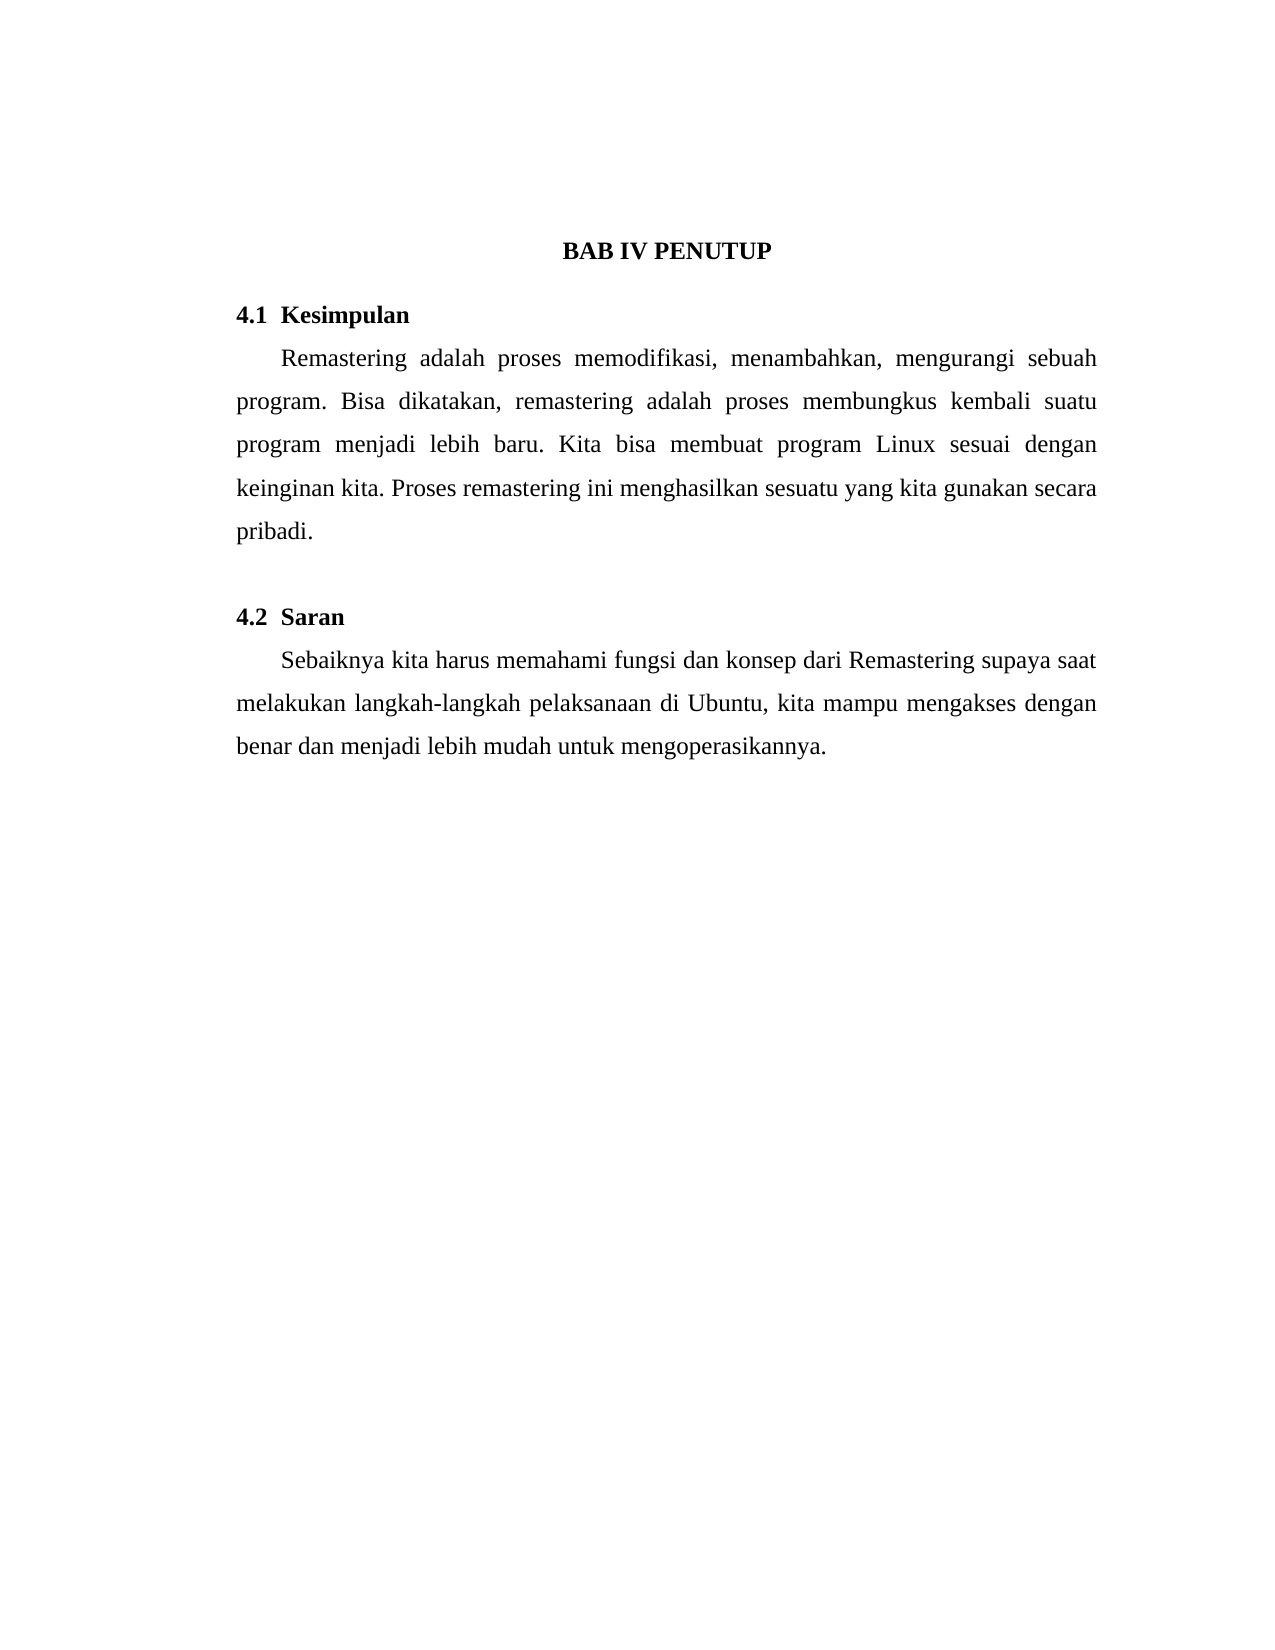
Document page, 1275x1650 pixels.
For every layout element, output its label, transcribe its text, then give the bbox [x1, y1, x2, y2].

text Remastering adalah proses memodifikasi, menambahkan, mengurangi sebuah program. Bisa dikatakan, remastering adalah proses membungkus kembali suatu program menjadi lebih baru. Kita bisa membuat program Linux sesuai dengan keinginan kita. Proses remastering ini menghasilkan sesuatu yang kita gunakan secara pribadi. [236, 343, 1098, 544]
text 4.2 Saran [236, 602, 1098, 631]
text 4.1 Kesimpulan [236, 300, 1098, 329]
text BAB IV PENUTUP [236, 236, 1098, 265]
text Sebaiknya kita harus memahami fungsi dan konsep dari Remastering supaya saat melakukan langkah-langkah pelaksanaan di Ubuntu, kita mampu mengakses dengan benar dan menjadi lebih mudah untuk mengoperasikannya. [236, 645, 1098, 760]
